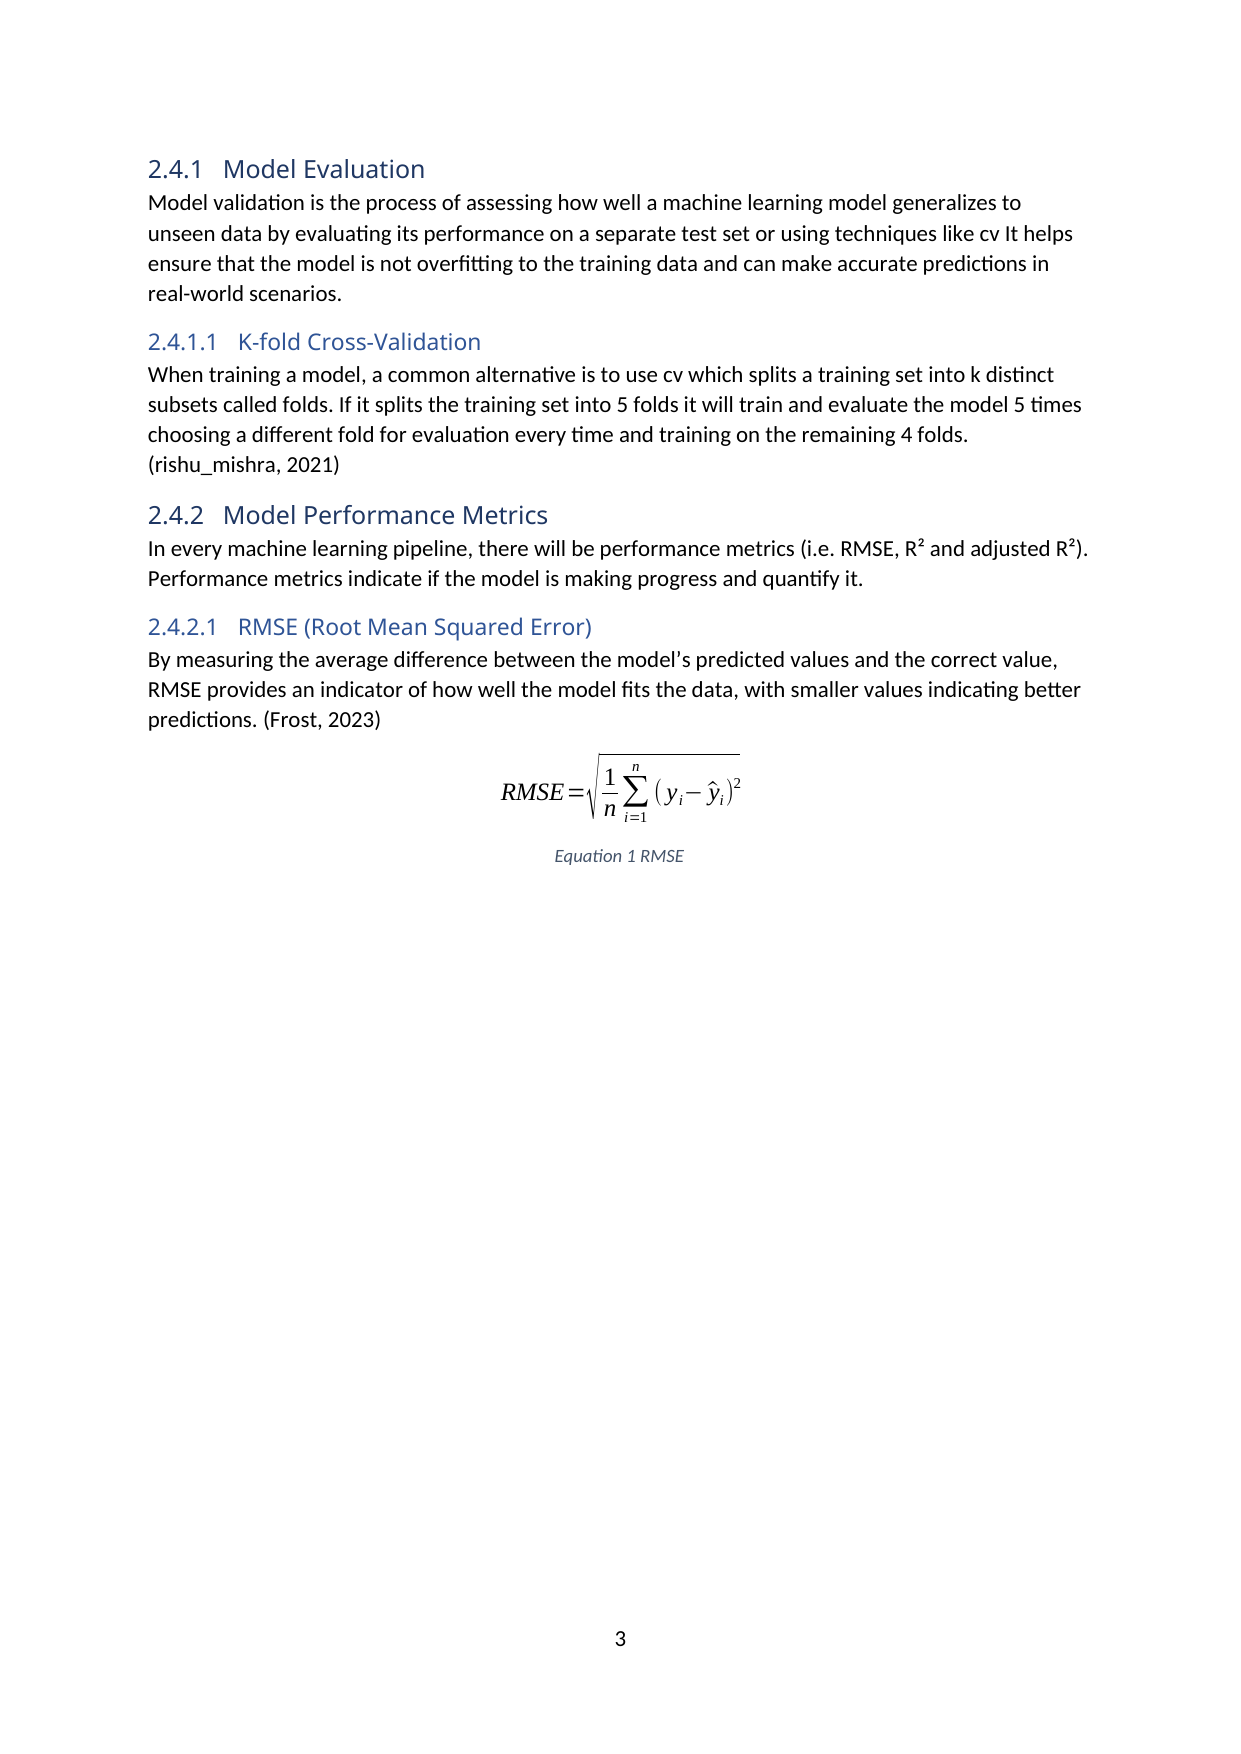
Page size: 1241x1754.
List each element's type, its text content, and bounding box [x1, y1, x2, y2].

text Equation 1 RMSE [148, 844, 1093, 867]
text Model validation is the process of assessing how well a machine learning model generalizes to unseen data by evaluating its performance on a separate test set or using techniques like cv It helps ensure that the model is not overfitting to the training data and can make accurate predictions in real-world scenarios. [148, 188, 1093, 307]
subtitle Model Evaluation [148, 152, 1093, 186]
subtitle RMSE (Root Mean Squared Error) [148, 611, 1093, 642]
subtitle Model Performance Metrics [148, 497, 1093, 531]
text When training a model, a common alternative is to use cv which splits a training set into k distinct subsets called folds. If it splits the training set into 5 folds it will train and evaluate the model 5 times choosing a different fold for evaluation every time and training on the remaining 4 folds. [148, 360, 1093, 478]
text By measuring the average difference between the model’s predicted values and the correct value, RMSE provides an indicator of how well the model fits the data, with smaller values indicating better predictions. [148, 645, 1093, 733]
subtitle K-fold Cross-Validation [148, 326, 1093, 357]
text In every machine learning pipeline, there will be performance metrics (i.e. RMSE, R² and adjusted R²). Performance metrics indicate if the model is making progress and quantify it. [148, 534, 1093, 592]
